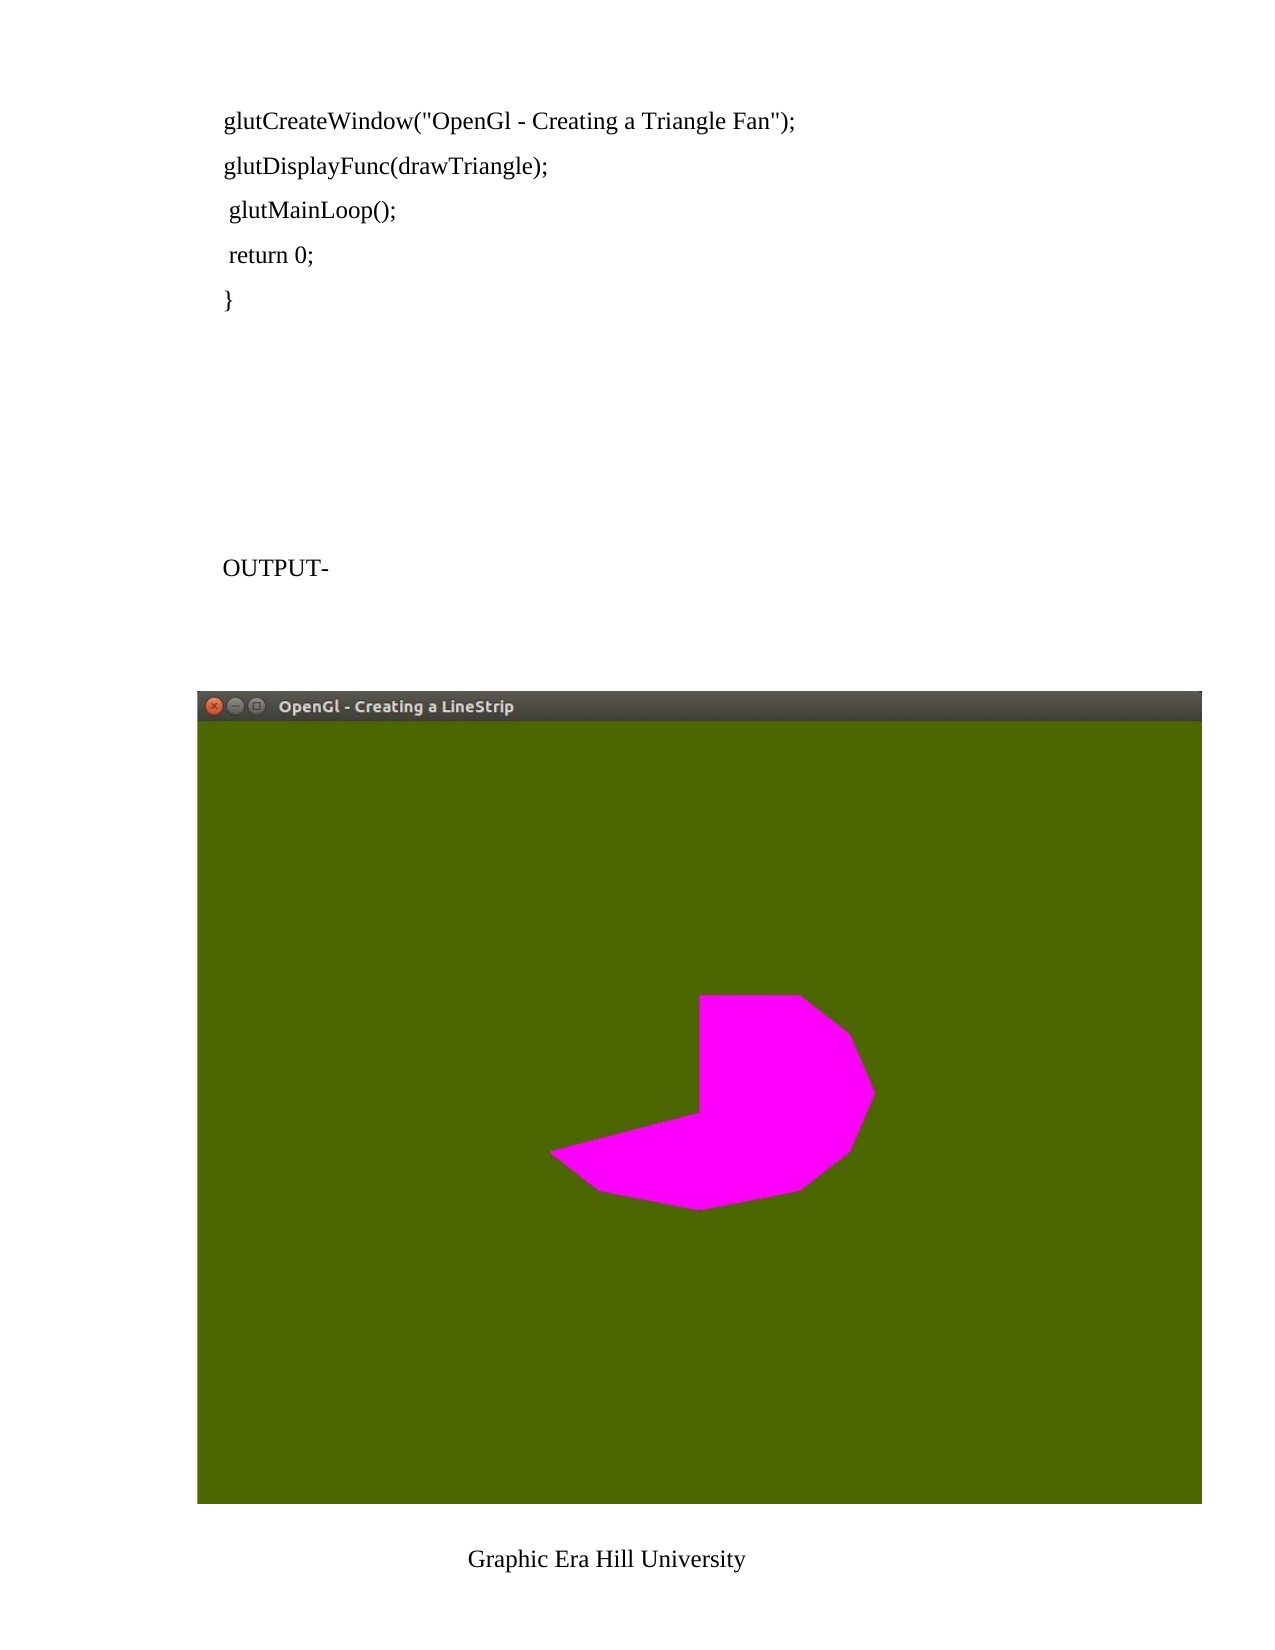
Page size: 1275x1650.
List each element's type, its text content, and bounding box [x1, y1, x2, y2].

picture [197, 691, 1202, 1504]
text } [222, 285, 1181, 314]
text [222, 106, 815, 179]
text return 0; [222, 240, 815, 269]
text glutMainLoop(); [222, 196, 815, 224]
text OUTPUT- [222, 553, 1181, 582]
